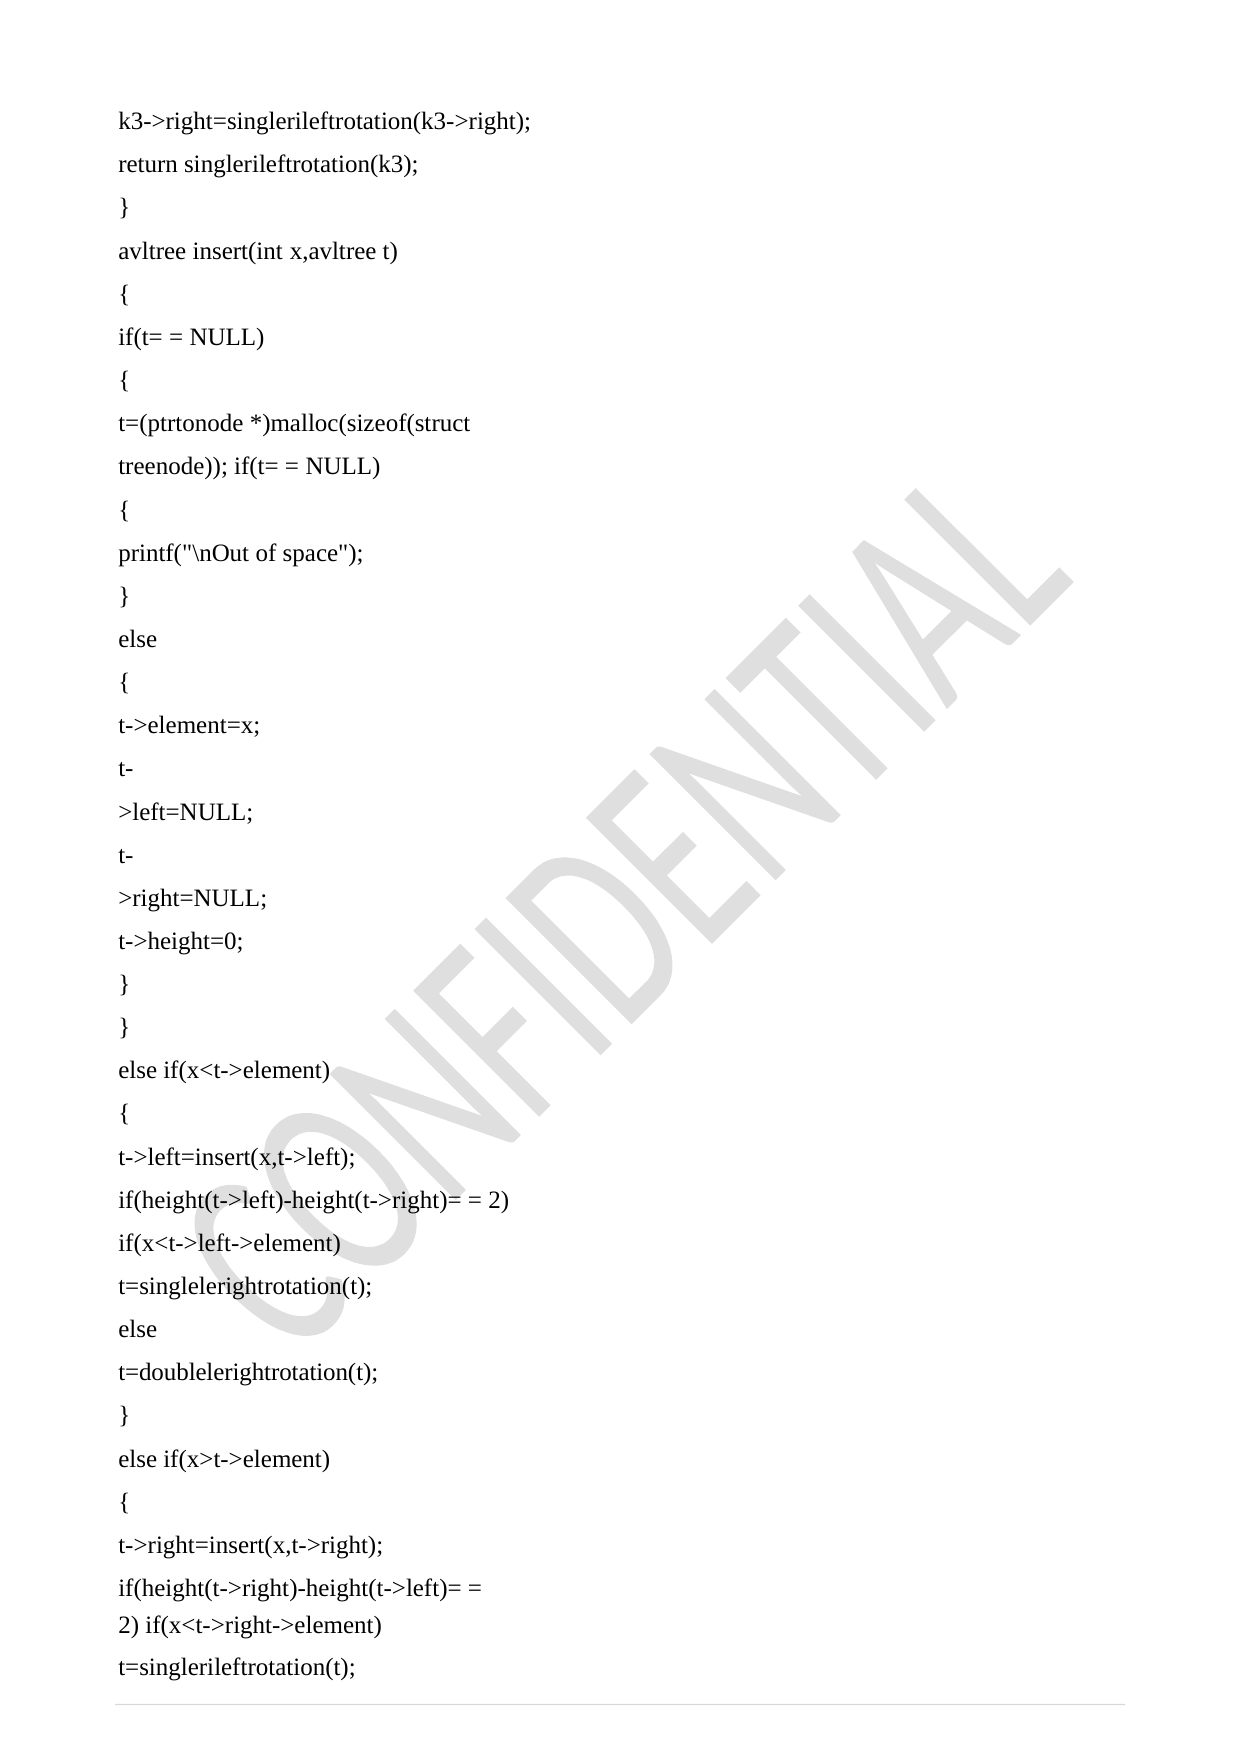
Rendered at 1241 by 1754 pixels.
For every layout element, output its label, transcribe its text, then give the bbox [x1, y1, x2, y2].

text t->left=insert(x,t->left); [118, 1142, 1215, 1171]
text { [118, 1487, 1215, 1516]
text } [118, 969, 1215, 998]
text if(height(t->left)-height(t->right)= = 2) if(x<t->left->element) t=singlelerightrotation(t); [118, 1185, 509, 1300]
text { [118, 365, 1215, 394]
text { [118, 495, 1215, 524]
text t->right=insert(x,t->right); [118, 1530, 1215, 1559]
text avltree insert(int x,avltree t) [118, 236, 1215, 264]
text printf("\nOut of space"); [118, 538, 1215, 567]
text k3->right=singlerileftrotation(k3->right); return singlerileftrotation(k3); [118, 106, 533, 178]
text t->element=x; t->left=NULL; [118, 710, 268, 825]
text { [118, 279, 1215, 308]
text else if(x>t->element) [118, 1444, 1215, 1473]
text else [118, 624, 1215, 653]
text else t=doublelerightrotation(t); [118, 1314, 388, 1386]
text if(t= = NULL) [118, 322, 1215, 351]
text } [118, 581, 1215, 609]
text } [118, 1401, 1215, 1429]
text { [118, 1098, 1215, 1127]
text else if(x<t->element) [118, 1055, 1215, 1084]
text } [118, 192, 1215, 221]
text { [118, 667, 1215, 696]
text } [118, 1012, 1215, 1041]
text t=singlerileftrotation(t); [118, 1652, 1215, 1681]
text t=(ptrtonode *)malloc(sizeof(struct treenode)); if(t= = NULL) [118, 408, 585, 480]
text t->right=NULL; t->height=0; [118, 840, 282, 955]
text if(height(t->right)-height(t->left)= = 2) if(x<t->right->element) [118, 1573, 509, 1638]
